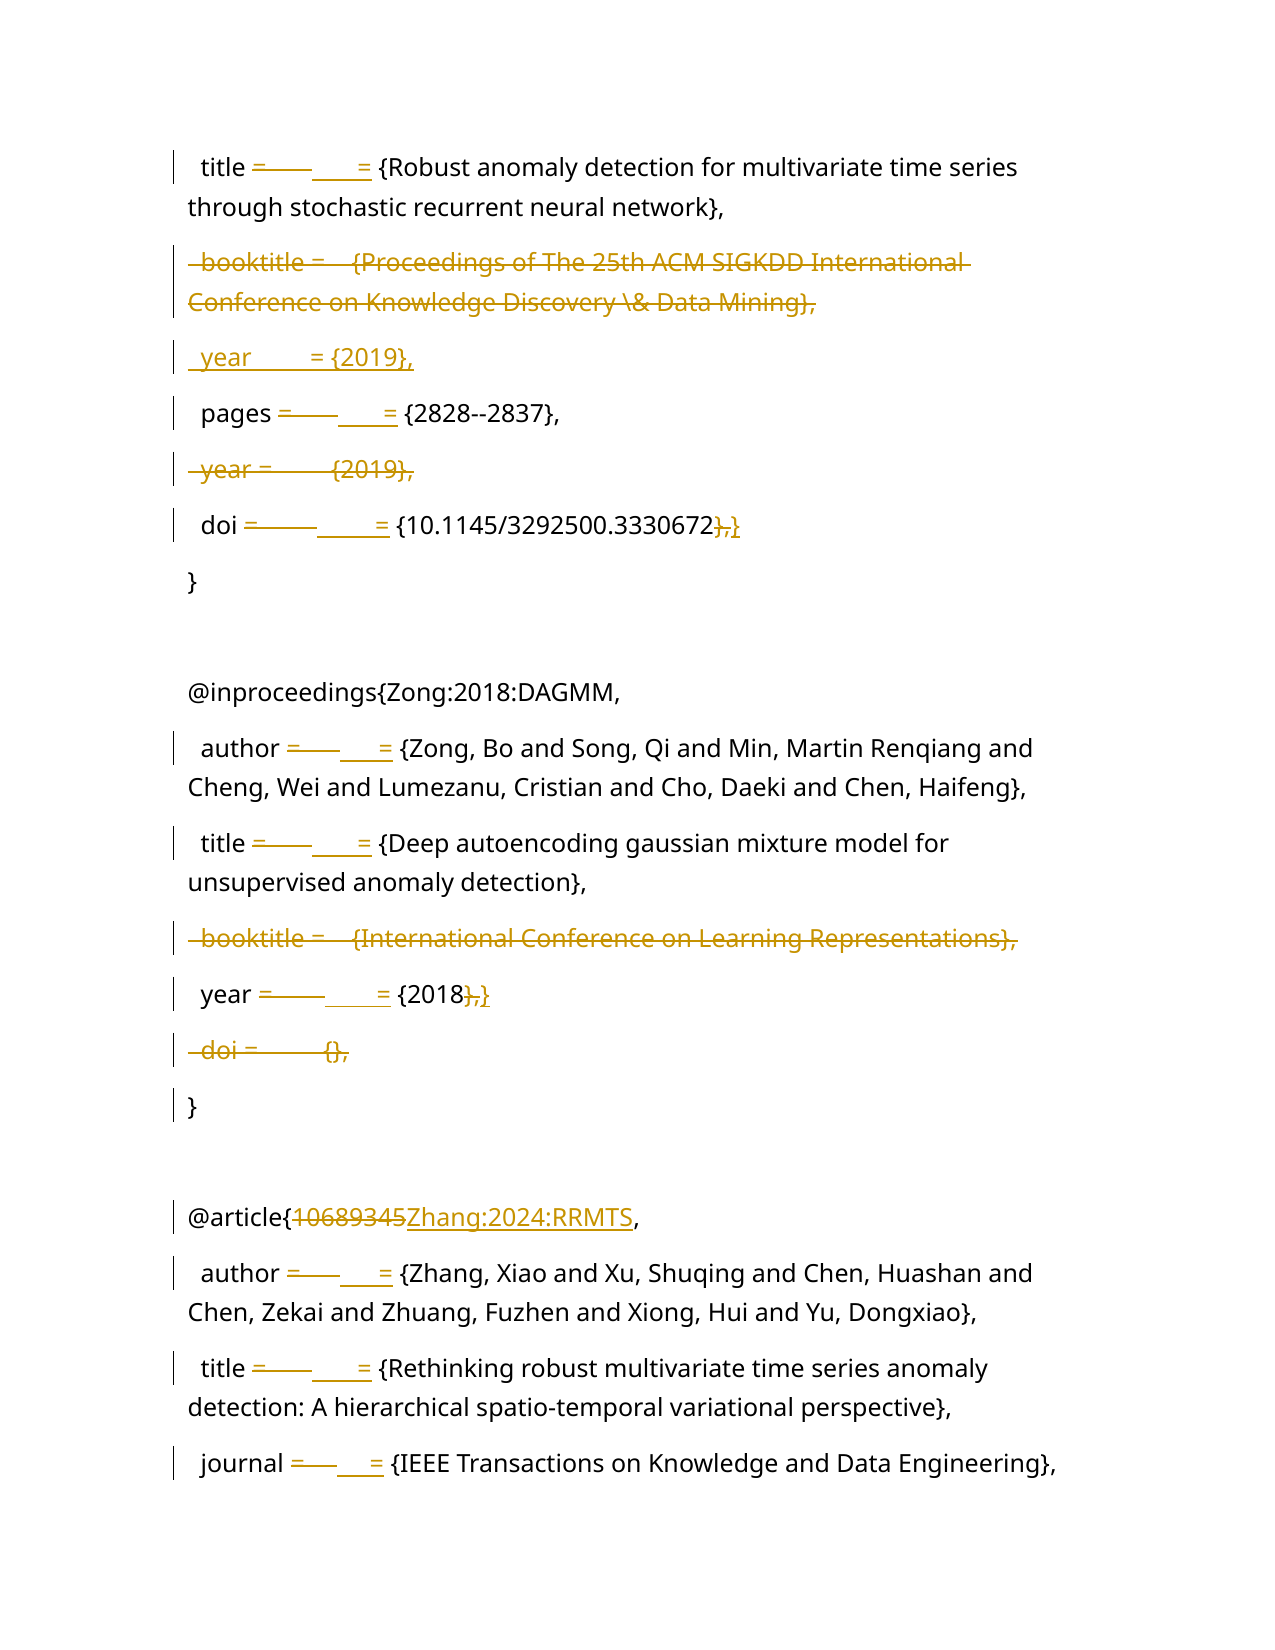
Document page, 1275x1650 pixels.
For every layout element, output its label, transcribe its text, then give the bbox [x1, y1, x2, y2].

text doi {10.1145/3292500.3330672 [187, 507, 1087, 542]
text title {Deep autoencoding gaussian mixture model for unsupervised anomaly detection}, [187, 826, 1087, 899]
text title {Robust anomaly detection for multivariate time series through stochastic recurrent neural network}, [187, 150, 1087, 223]
text @inproceedings{Zong:2018:DAGMM, [187, 675, 1087, 709]
text } [187, 563, 1087, 597]
text year {2018 [187, 977, 1087, 1011]
text author {Zhang, Xiao and Xu, Shuqing and Chen, Huashan and Chen, Zekai and Zhuang, Fuzhen and Xiong, Hui and Yu, Dongxiao}, [187, 1256, 1087, 1329]
text journal {IEEE Transactions on Knowledge and Data Engineering}, [187, 1446, 1087, 1480]
text } [187, 1088, 1087, 1122]
text title {Rethinking robust multivariate time series anomaly detection: A hierarchical spatio-temporal variational perspective}, [187, 1351, 1087, 1424]
text pages {2828--2837}, [187, 396, 1087, 430]
text @article{, [187, 1200, 1087, 1234]
text author {Zong, Bo and Song, Qi and Min, Martin Renqiang and Cheng, Wei and Lumezanu, Cristian and Cho, Daeki and Chen, Haifeng}, [187, 731, 1087, 804]
